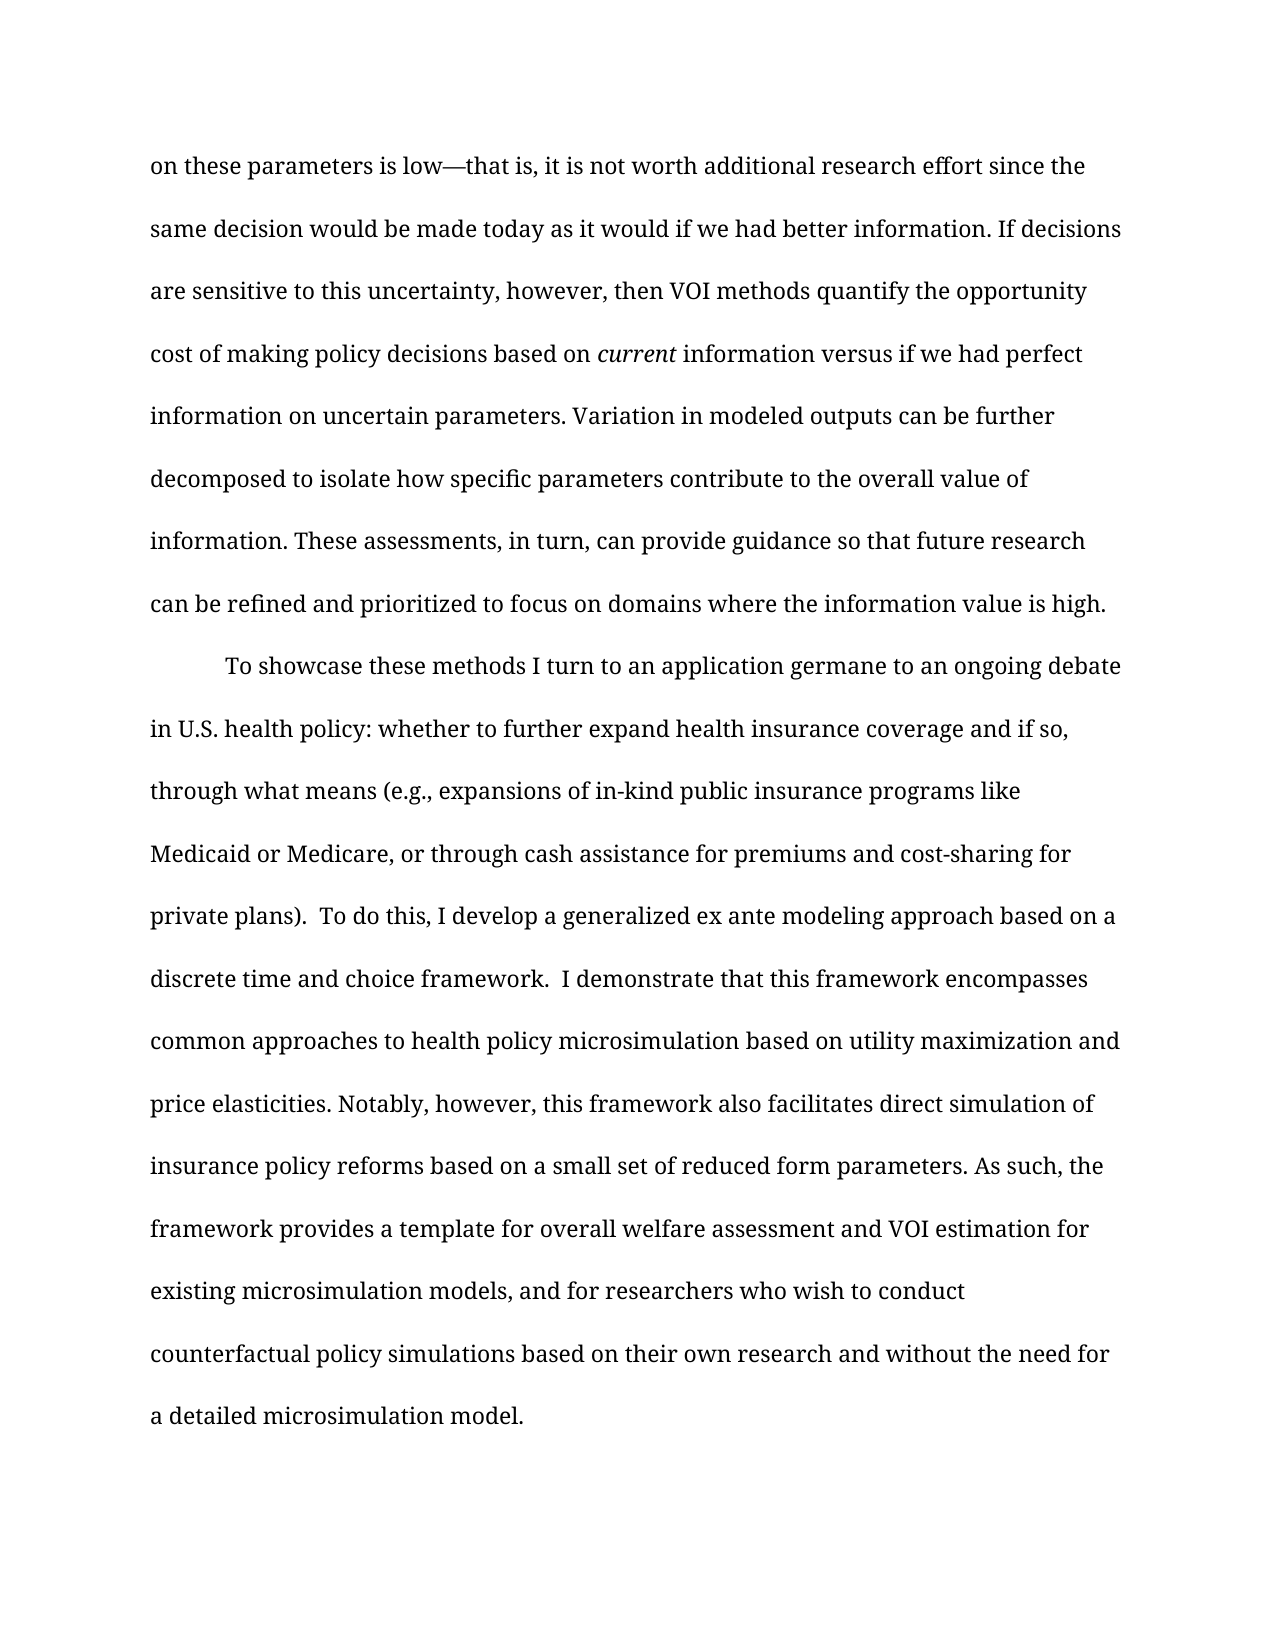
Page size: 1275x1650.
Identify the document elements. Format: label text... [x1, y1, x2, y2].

text To showcase these methods I turn to an application germane to an ongoing debate in U.S. health policy: whether to further expand health insurance coverage and if so, through what means (e.g., expansions of in-kind public insurance programs like Medicaid or Medicare, or through cash assistance for premiums and cost-sharing for private plans). To do this, I develop a generalized ex ante modeling approach based on a discrete time and choice framework. I demonstrate that this framework encompasses common approaches to health policy microsimulation based on utility maximization and price elasticities. Notably, however, this framework also facilitates direct simulation of insurance policy reforms based on a small set of reduced form parameters. As such, the framework provides a template for overall welfare assessment and VOI estimation for existing microsimulation models, and for researchers who wish to conduct counterfactual policy simulations based on their own research and without the need for a detailed microsimulation model. [150, 650, 1125, 1431]
